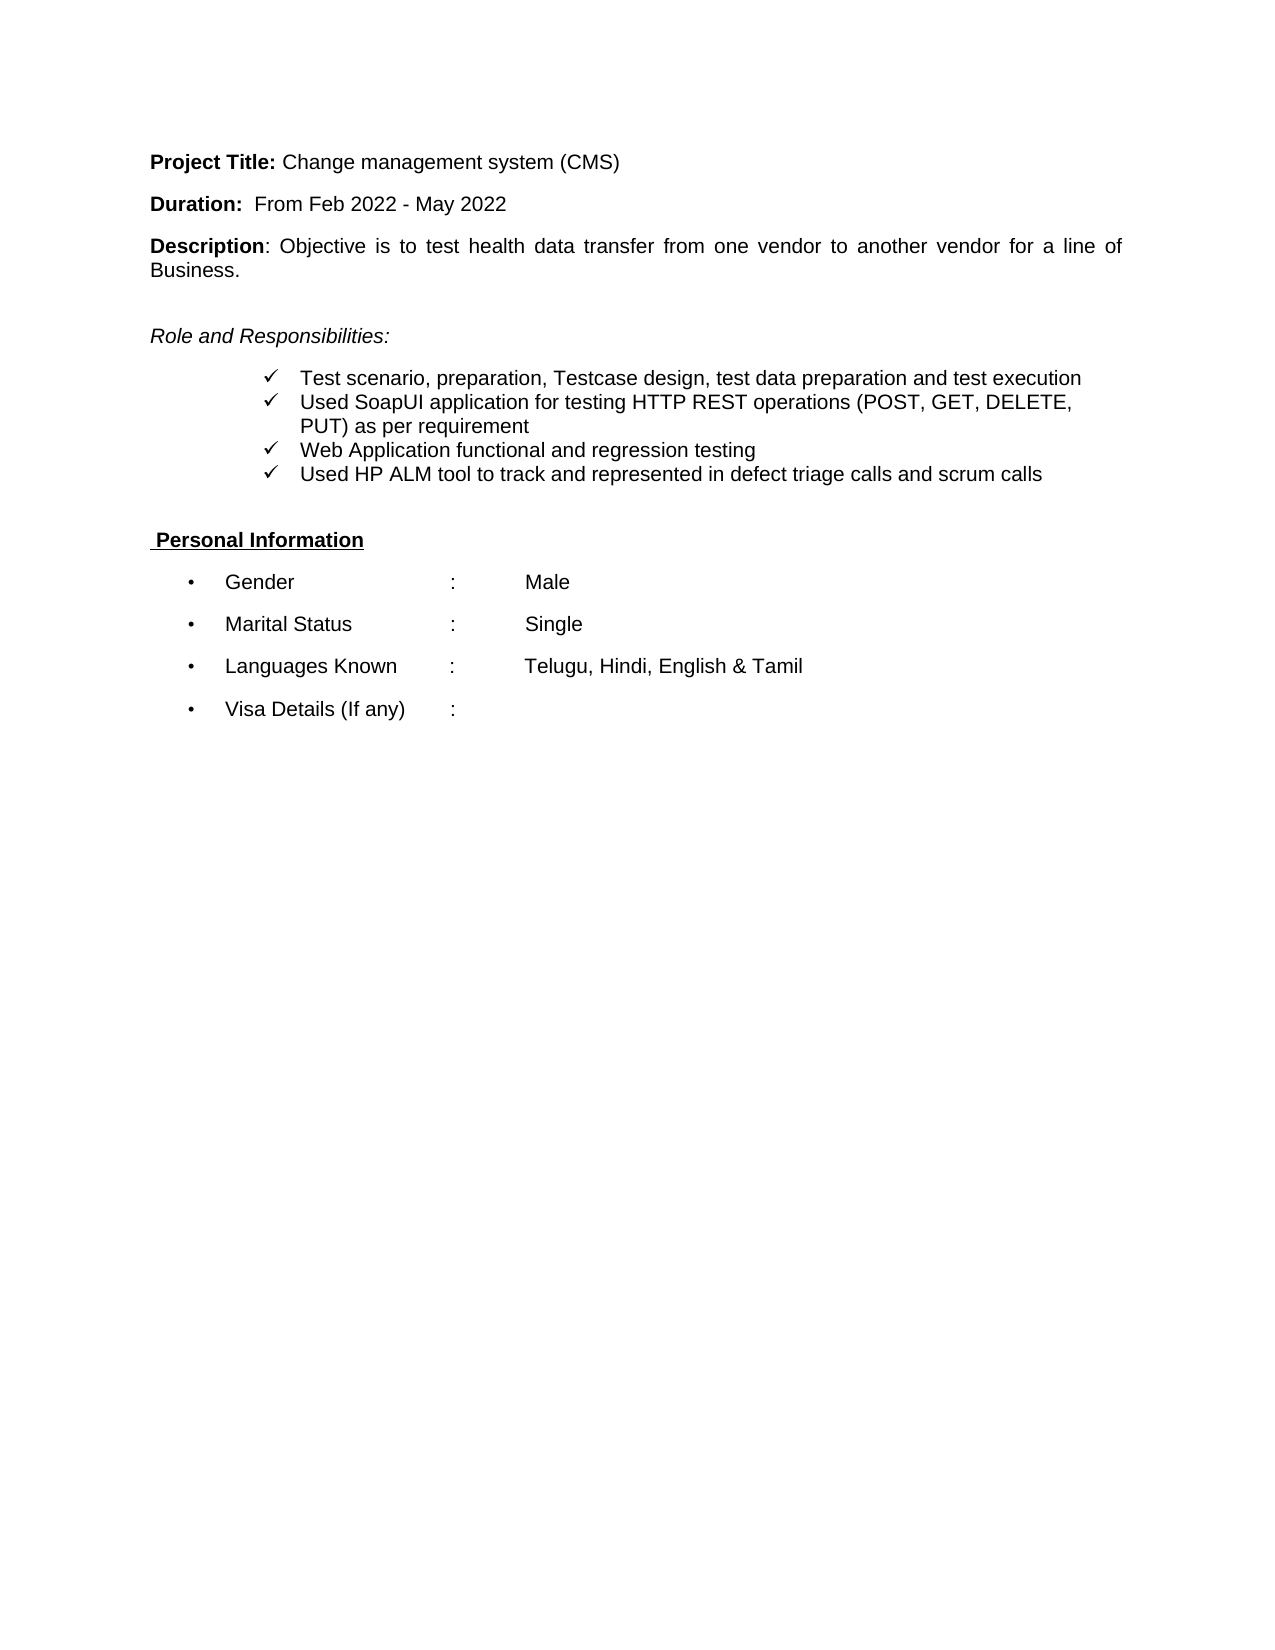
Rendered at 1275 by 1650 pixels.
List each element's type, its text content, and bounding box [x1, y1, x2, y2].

list Marital Status : Single [187, 612, 1125, 636]
text Duration: From Feb 2022 - May 2022 [150, 192, 1125, 216]
list Test scenario, preparation, Testcase design, test data preparation and test execution [262, 366, 1125, 390]
list Used HP ALM tool to track and represented in defect triage calls and scrum calls [262, 462, 1125, 486]
list Visa Details (If any) : [187, 697, 1125, 721]
list Used SoapUI application for testing HTTP REST operations (POST, GET, DELETE, PUT) as per requirement [262, 390, 1125, 438]
list Web Application functional and regression testing [262, 438, 1125, 462]
list Gender : Male [187, 570, 1125, 594]
text Role and Responsibilities: [150, 324, 1125, 348]
list Languages Known : Telugu, Hindi, English & Tamil [187, 654, 1125, 678]
text Description: Objective is to test health data transfer from one vendor to another vendor for a line of Business. [150, 234, 1125, 282]
text Personal Information [150, 528, 1125, 552]
text Project Title: Change management system (CMS) [150, 150, 1125, 174]
